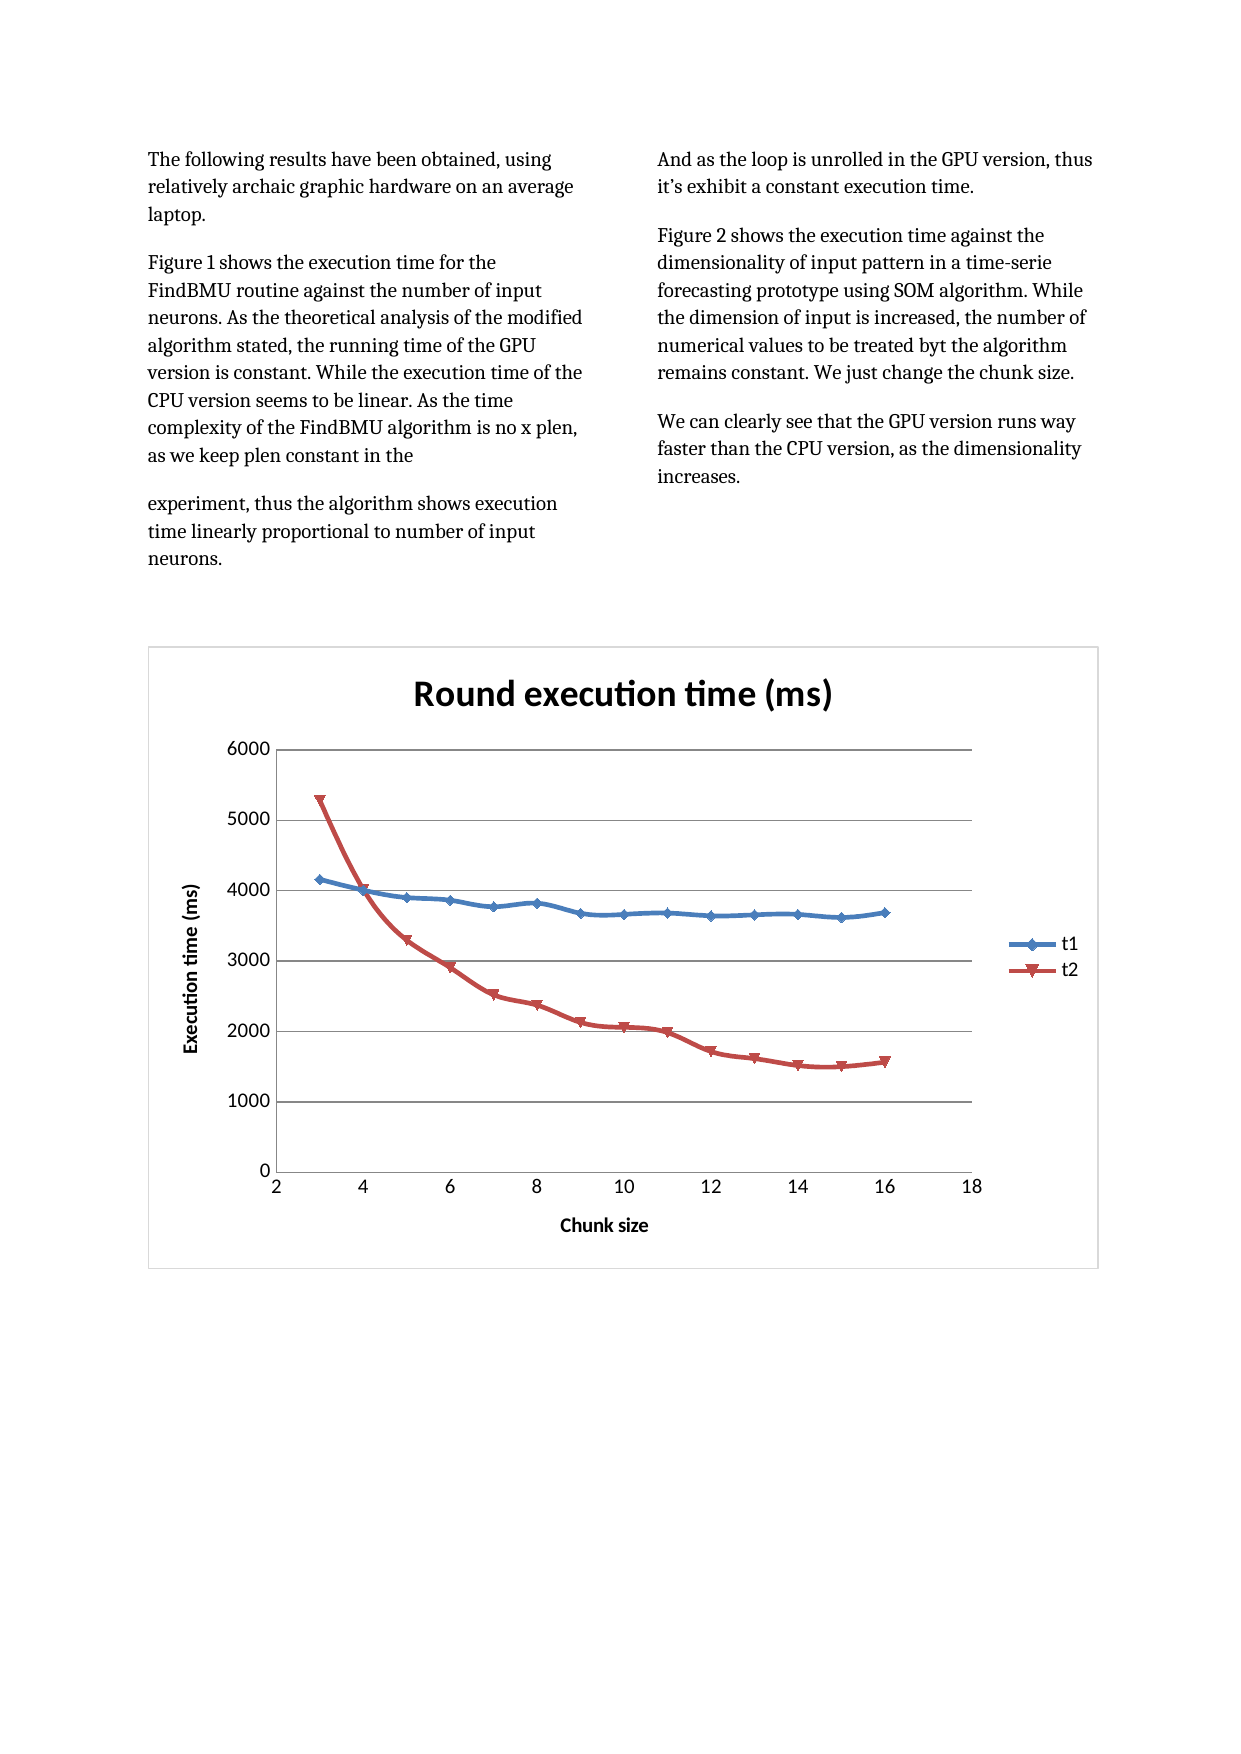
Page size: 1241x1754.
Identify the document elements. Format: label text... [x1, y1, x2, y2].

text Figure 1 shows the execution time for the FindBMU routine against the number of input neurons. As the theoretical analysis of the modified algorithm stated, the running time of the GPU version is constant. While the execution time of the CPU version seems to be linear. As the time complexity of the FindBMU algorithm is no x plen, as we keep plen constant in the [148, 251, 583, 467]
text We can clearly see that the GPU version runs way faster than the CPU version, as the dimensionality increases. [657, 409, 1093, 488]
text The following results have been obtained, using relatively archaic graphic hardware on an average laptop. [148, 148, 583, 227]
text Figure 2 shows the execution time against the dimensionality of input pattern in a time-serie forecasting prototype using SOM algorithm. While the dimension of input is increased, the number of numerical values to be treated byt the algorithm remains constant. We just change the chunk size. [657, 223, 1093, 385]
text And as the loop is unrolled in the GPU version, thus it’s exhibit a constant execution time. [657, 148, 1093, 199]
text experiment, thus the algorithm shows execution time linearly proportional to number of input neurons. [148, 492, 583, 571]
